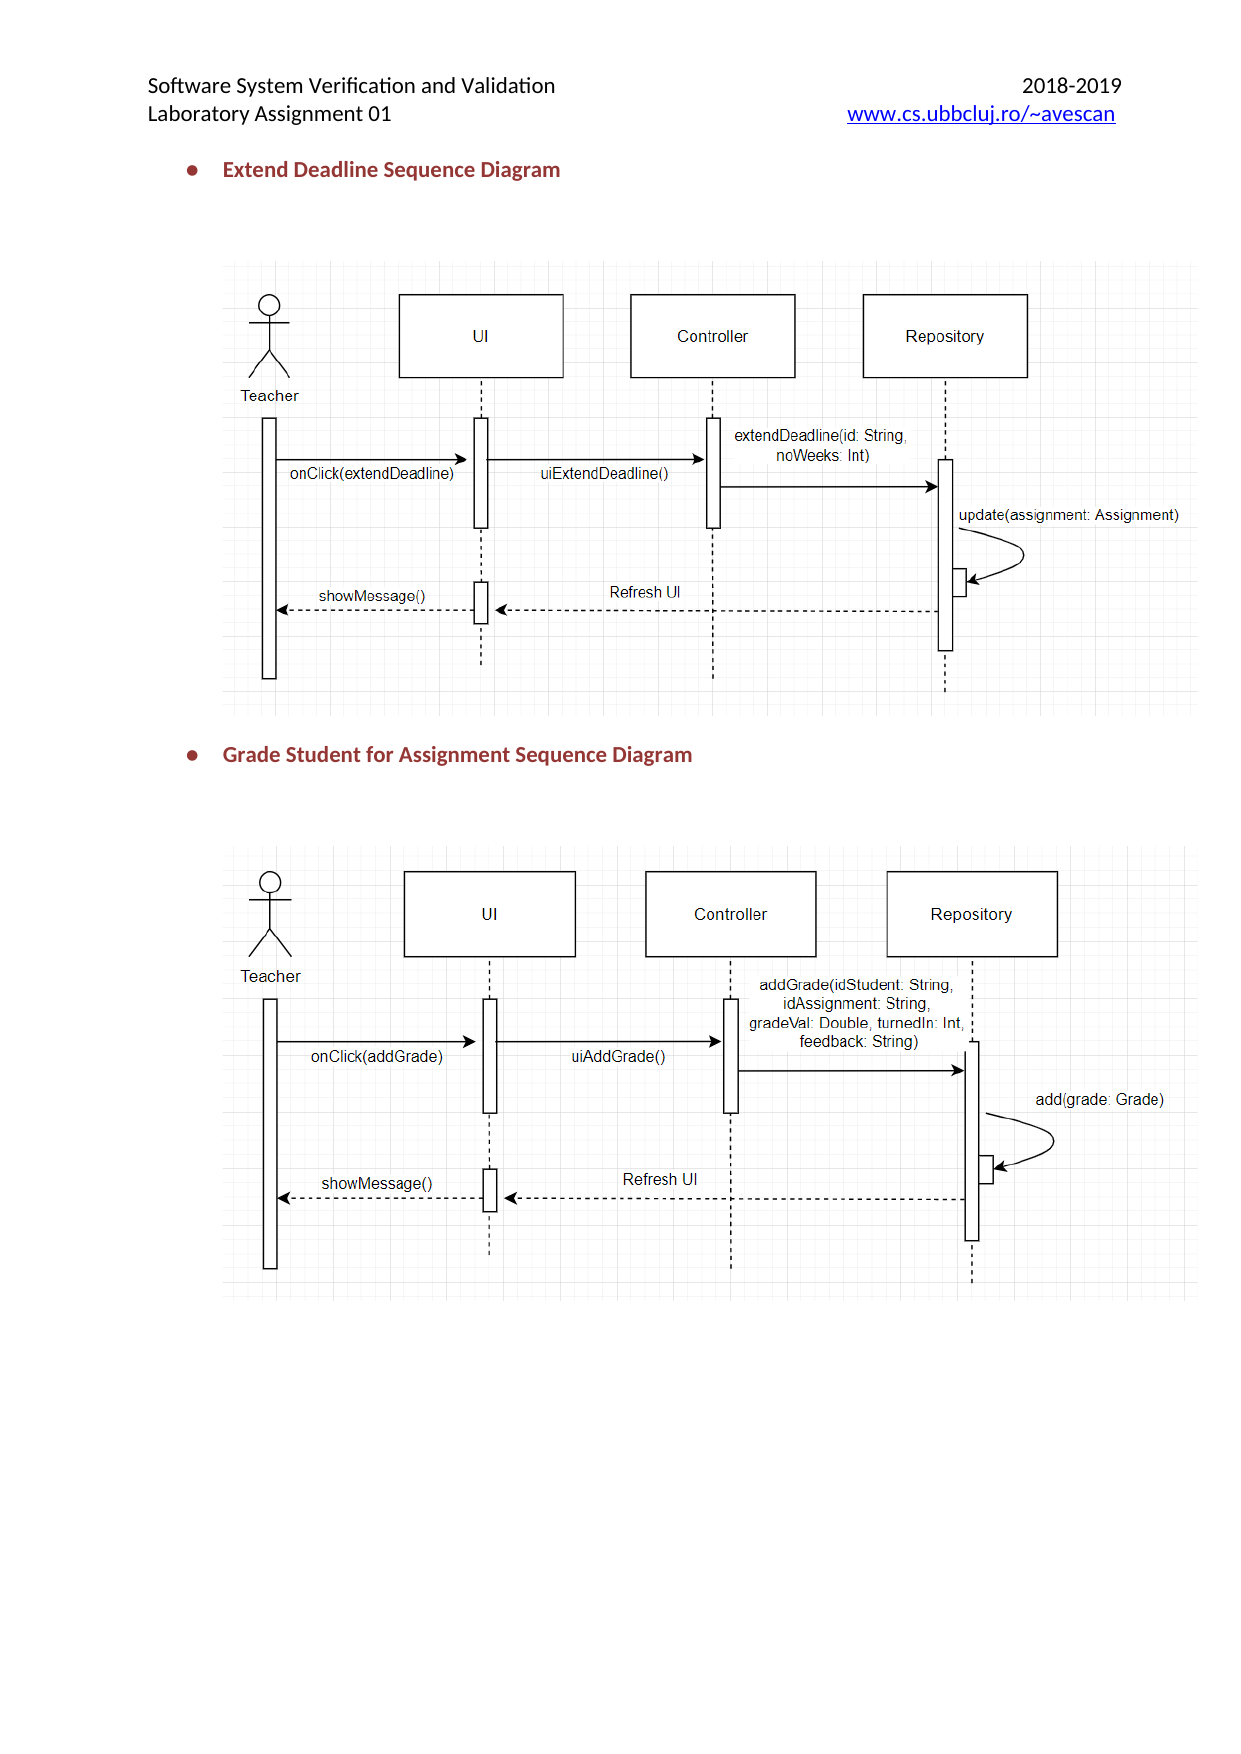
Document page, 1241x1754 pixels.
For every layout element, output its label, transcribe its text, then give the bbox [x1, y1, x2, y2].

picture [222, 846, 1198, 1301]
list Extend Deadline Sequence Diagram [185, 155, 1137, 183]
picture [222, 261, 1198, 716]
list Grade Student for Assignment Sequence Diagram [185, 741, 1137, 768]
